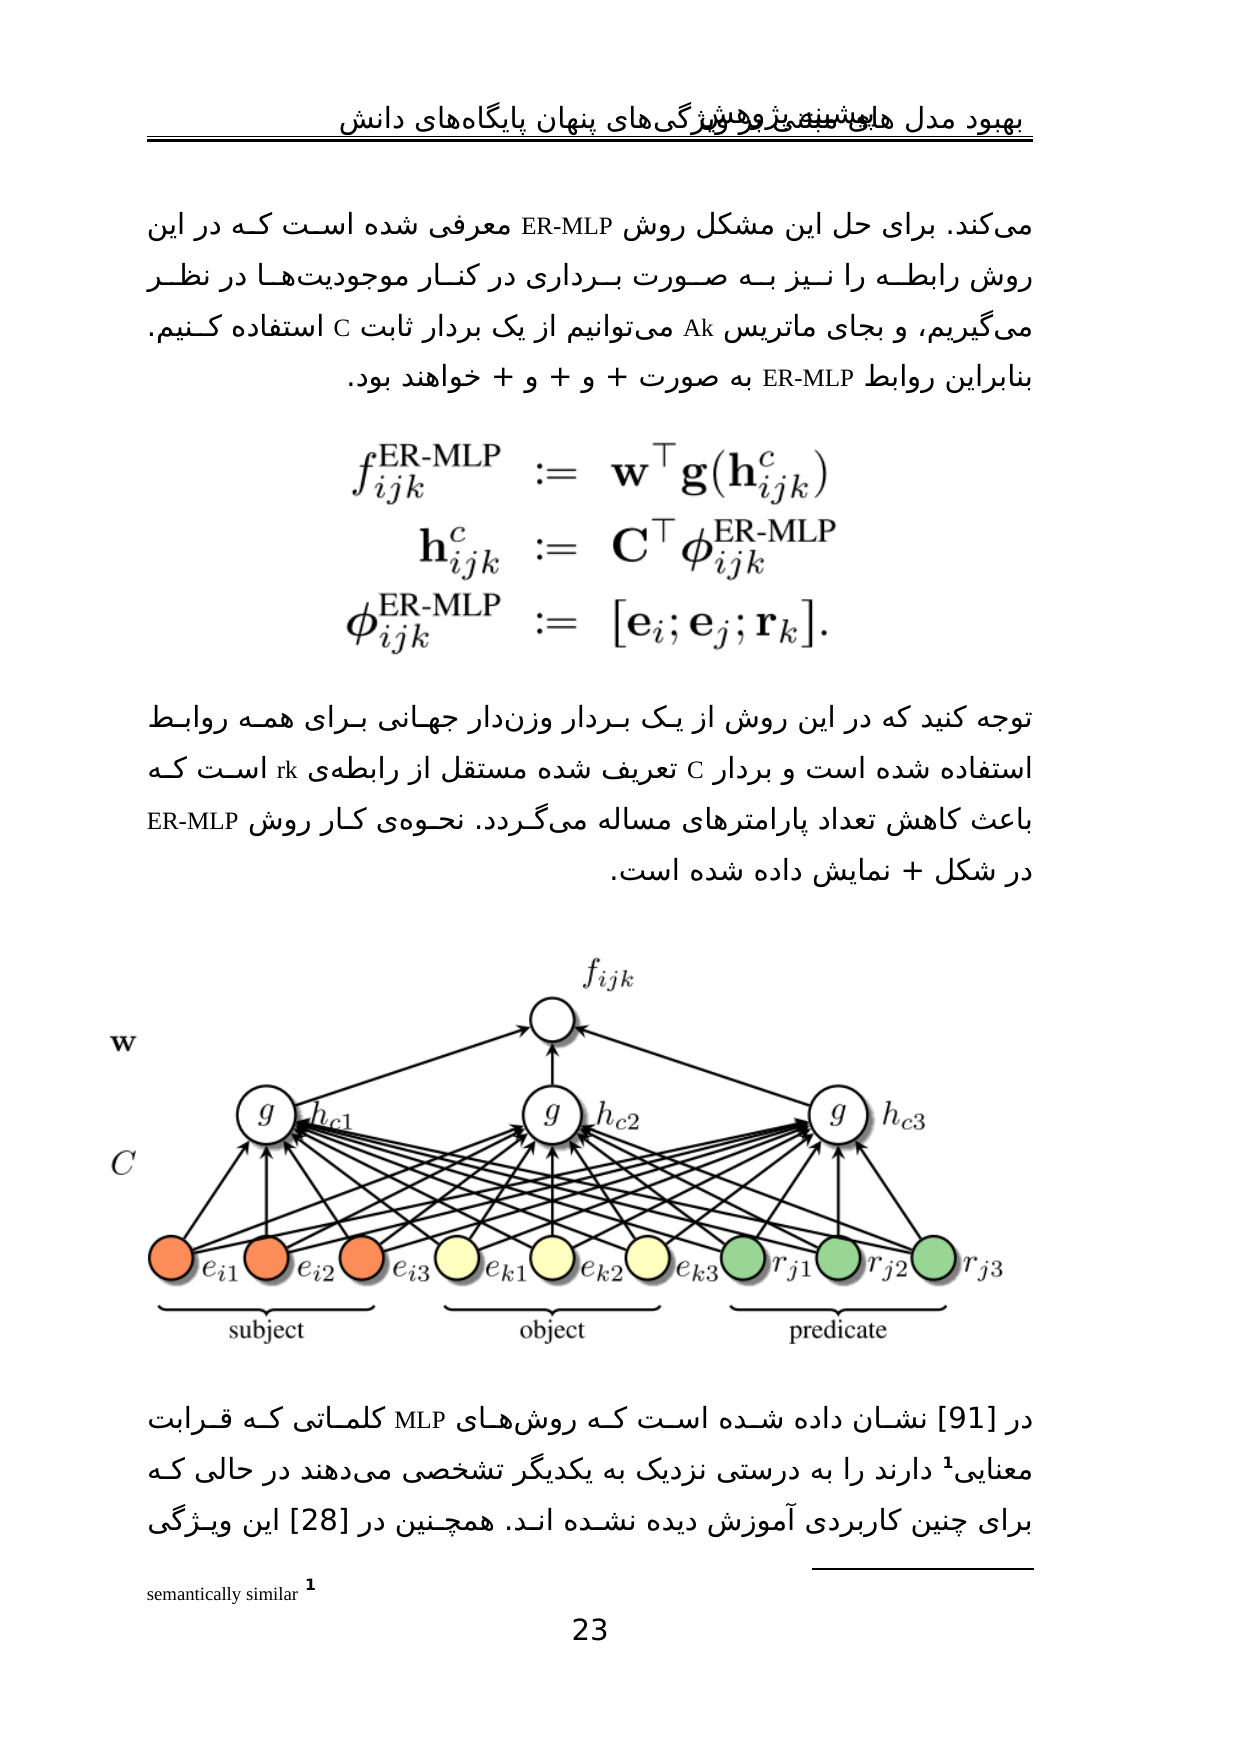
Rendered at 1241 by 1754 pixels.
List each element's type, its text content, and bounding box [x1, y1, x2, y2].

picture [337, 431, 843, 665]
picture [93, 924, 1034, 1366]
text توجه کنید که در این روش از یک بردار وزن‌دار جهانی برای همه روابط استفاده شده است و بردار C تعریف شده مستقل از رابطه‌ی rk است که باعث کاهش تعداد پارامتر‌های مساله می‌گردد. نحوه‌ی کار روش ER-MLP در شکل + نمایش داده شده است. [147, 700, 1033, 887]
